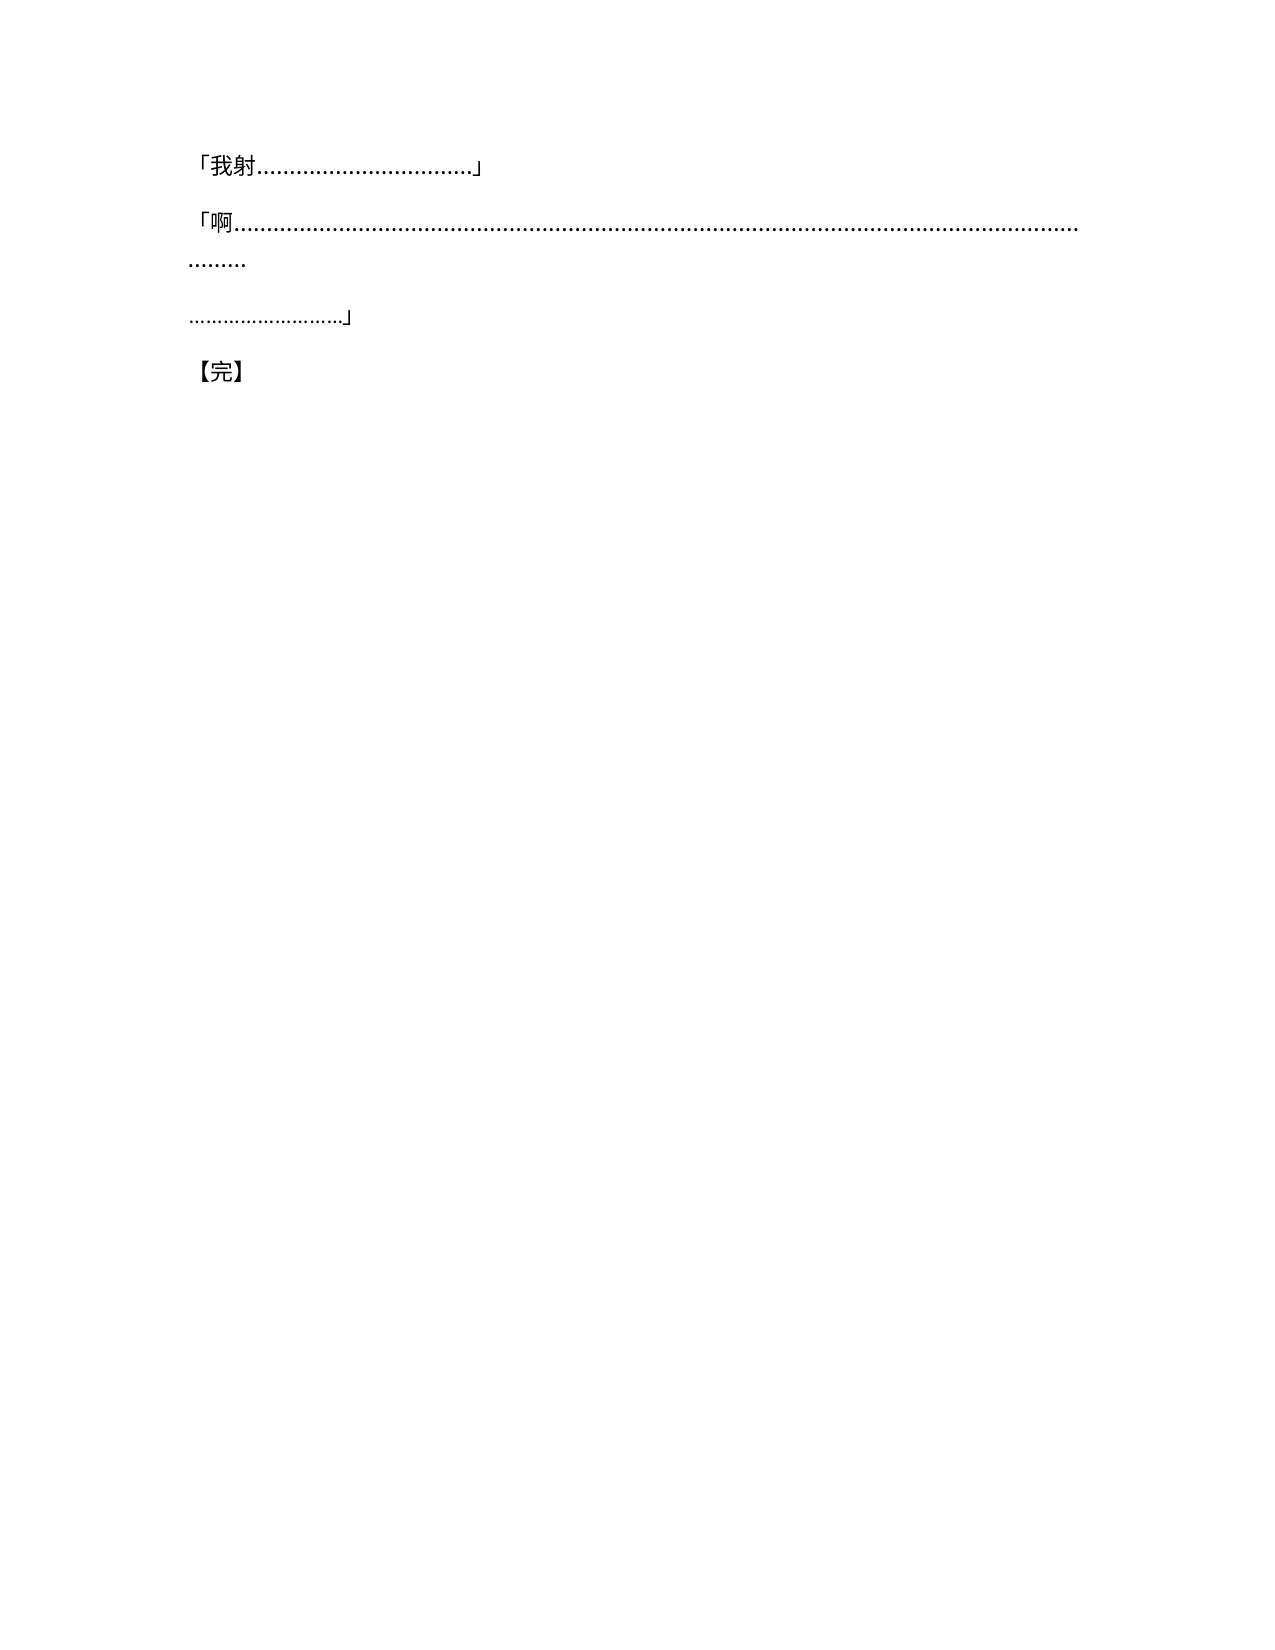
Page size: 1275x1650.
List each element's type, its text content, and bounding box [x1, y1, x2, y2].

text 「啊………………………………………………………………………………………………………………………… [187, 207, 1087, 274]
text ………………………」 [187, 299, 1087, 331]
text 「我射……………………………」 [187, 150, 1087, 181]
text 【完】 [187, 356, 1087, 387]
